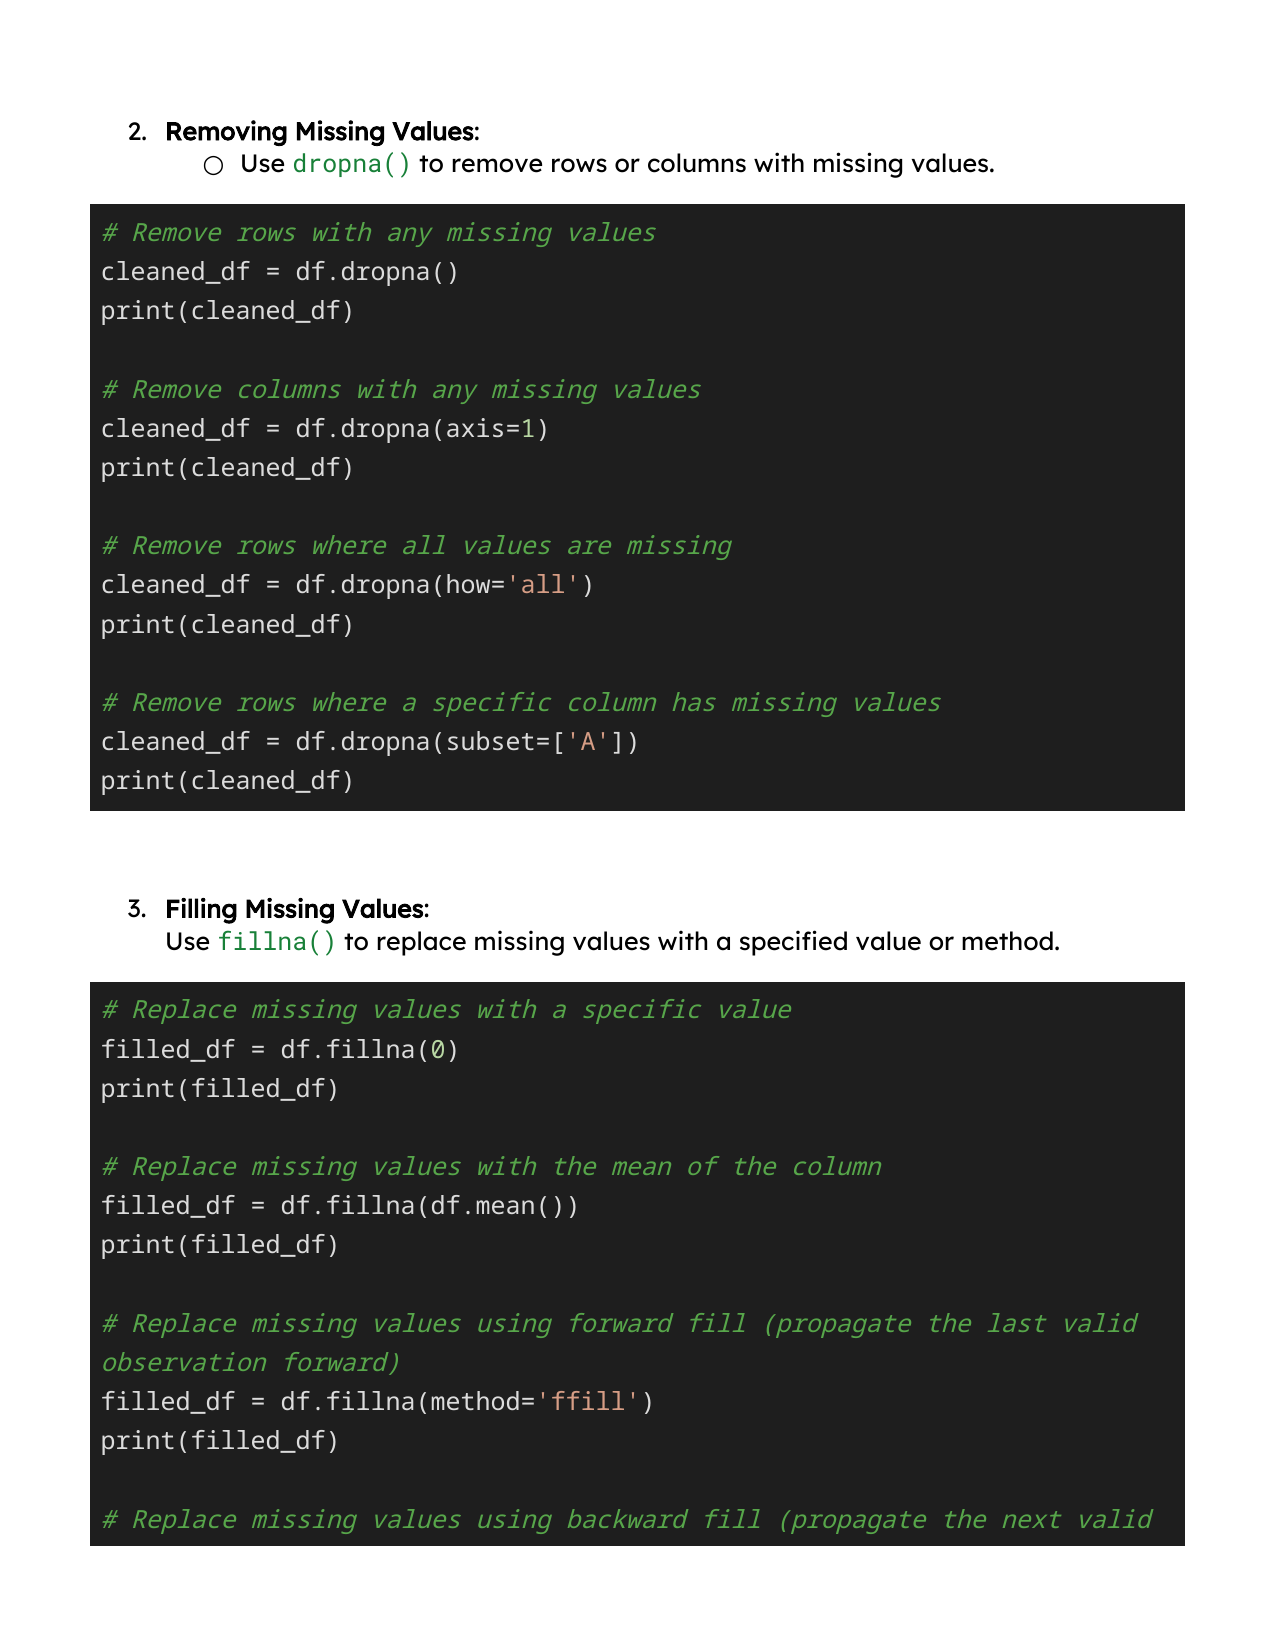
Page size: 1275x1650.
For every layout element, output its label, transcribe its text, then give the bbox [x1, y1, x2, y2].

table_header # Remove rows with any missing values cleaned_df = df.dropna() print(cleaned_df) # Remove columns with any missing values cleaned_df = df.dropna(axis=1) print(cleaned_df) # Remove rows where all values are missing cleaned_df = df.dropna(how='all') print(cleaned_df) # Remove rows where a specific column has missing values cleaned_df = df.dropna(subset=['A']) print(cleaned_df) [90, 204, 1185, 811]
list Use dropna() to remove rows or columns with missing values. [202, 146, 1185, 179]
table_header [90, 982, 1185, 1546]
list Filling Missing Values: Use fillna() to replace missing values with a specified value or method. [127, 892, 1185, 957]
list Removing Missing Values: [127, 115, 1185, 146]
